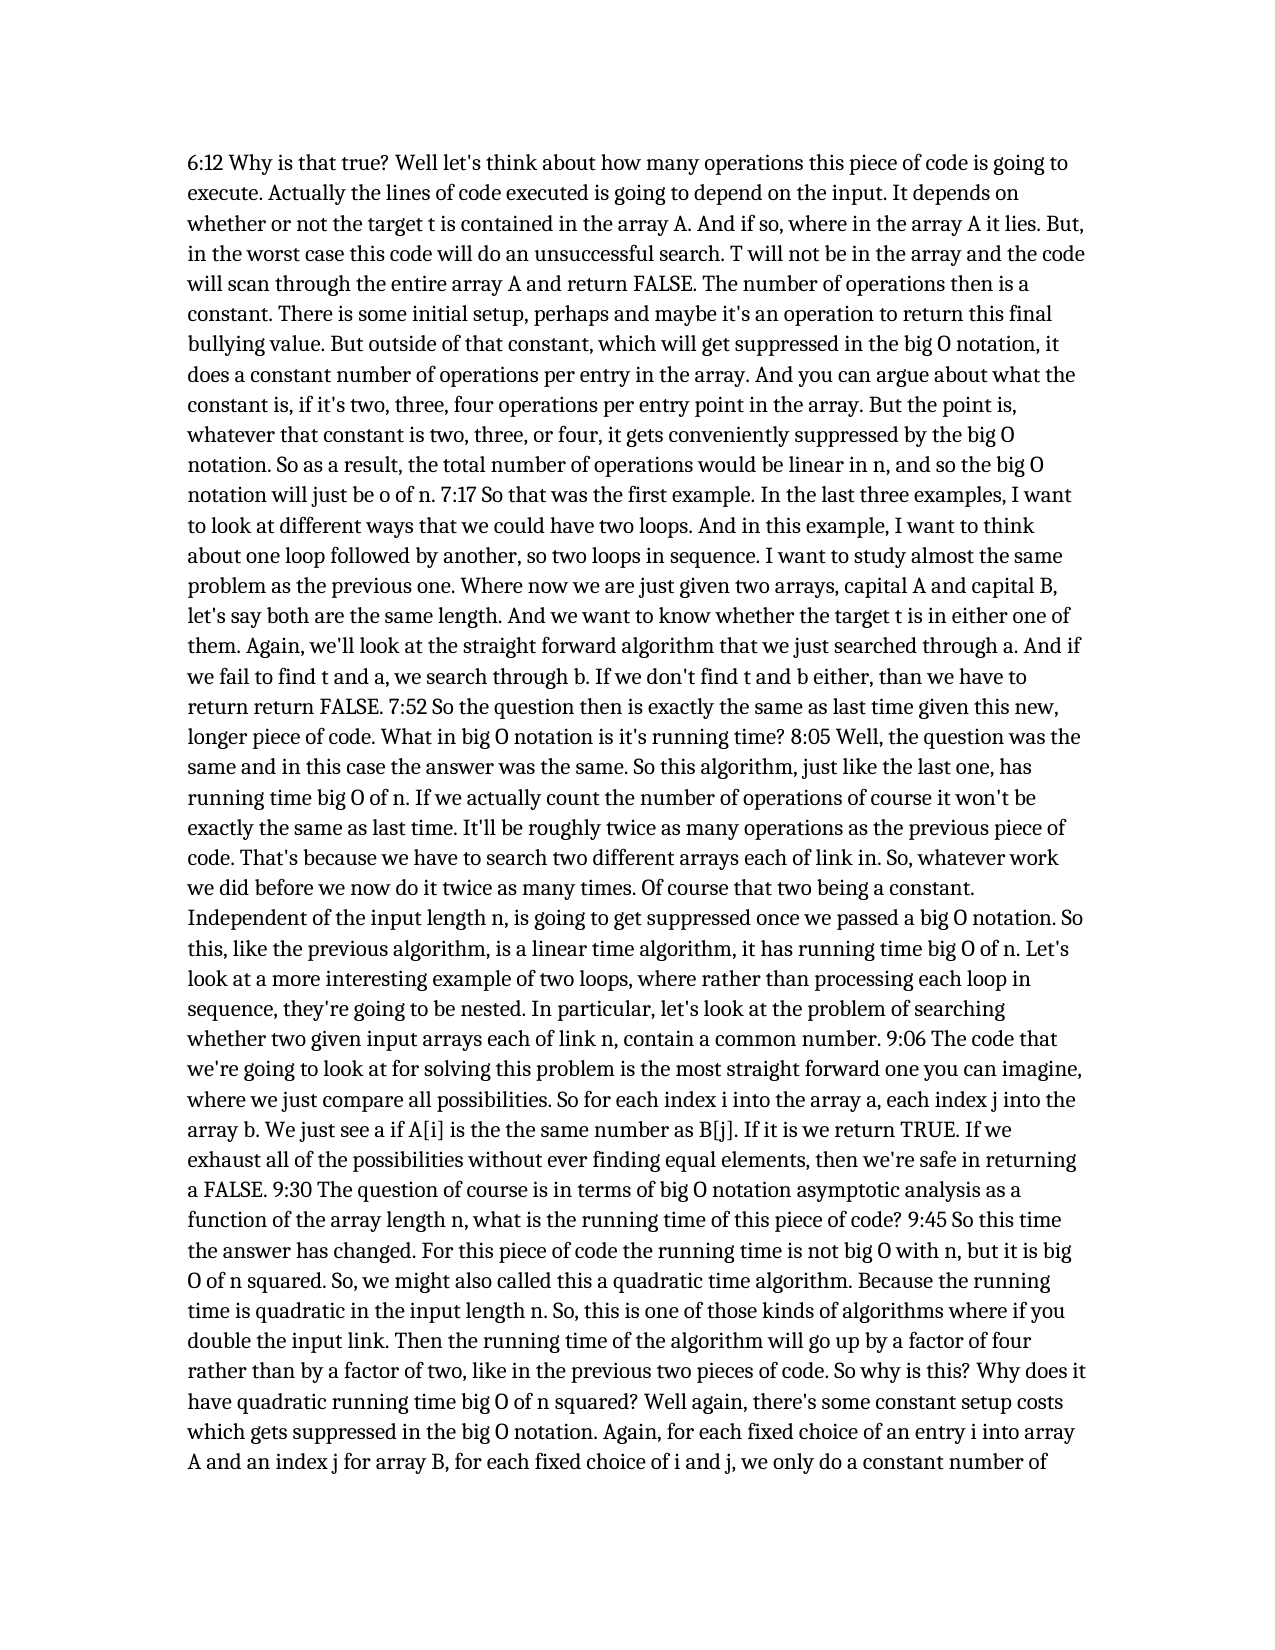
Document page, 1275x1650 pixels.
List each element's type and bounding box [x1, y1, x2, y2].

text [187, 150, 1087, 1475]
